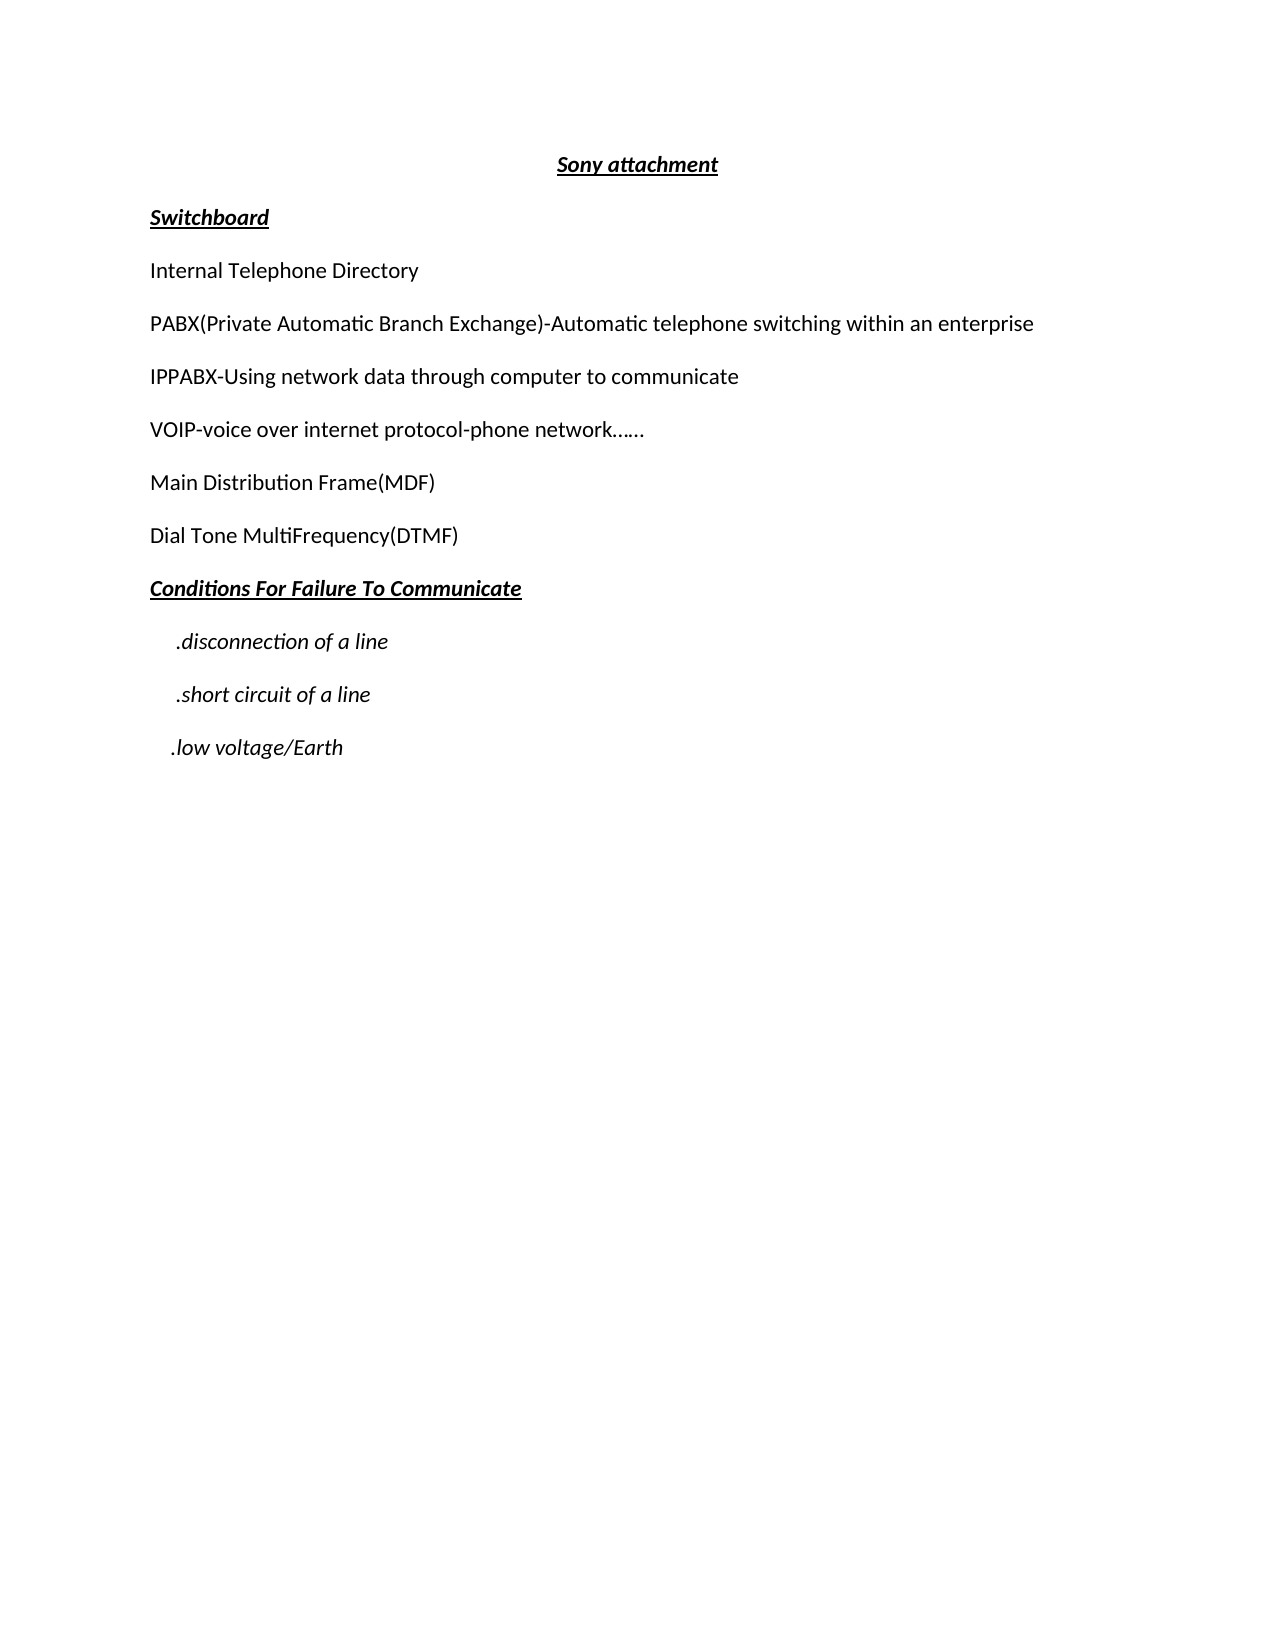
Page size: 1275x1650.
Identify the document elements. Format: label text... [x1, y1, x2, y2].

text Switchboard [150, 203, 1125, 231]
text .disconnection of a line [150, 627, 1125, 655]
text IPPABX-Using network data through computer to communicate [150, 362, 1125, 390]
text .low voltage/Earth [150, 733, 1125, 761]
text Internal Telephone Directory [150, 256, 1125, 284]
text Dial Tone MultiFrequency(DTMF) [150, 521, 1125, 549]
text .short circuit of a line [150, 680, 1125, 708]
text Sony attachment [150, 150, 1125, 178]
text VOIP-voice over internet protocol-phone network…… [150, 415, 1125, 443]
text PABX(Private Automatic Branch Exchange)-Automatic telephone switching within an enterprise [150, 309, 1125, 337]
text Conditions For Failure To Communicate [150, 574, 1125, 602]
text Main Distribution Frame(MDF) [150, 468, 1125, 496]
